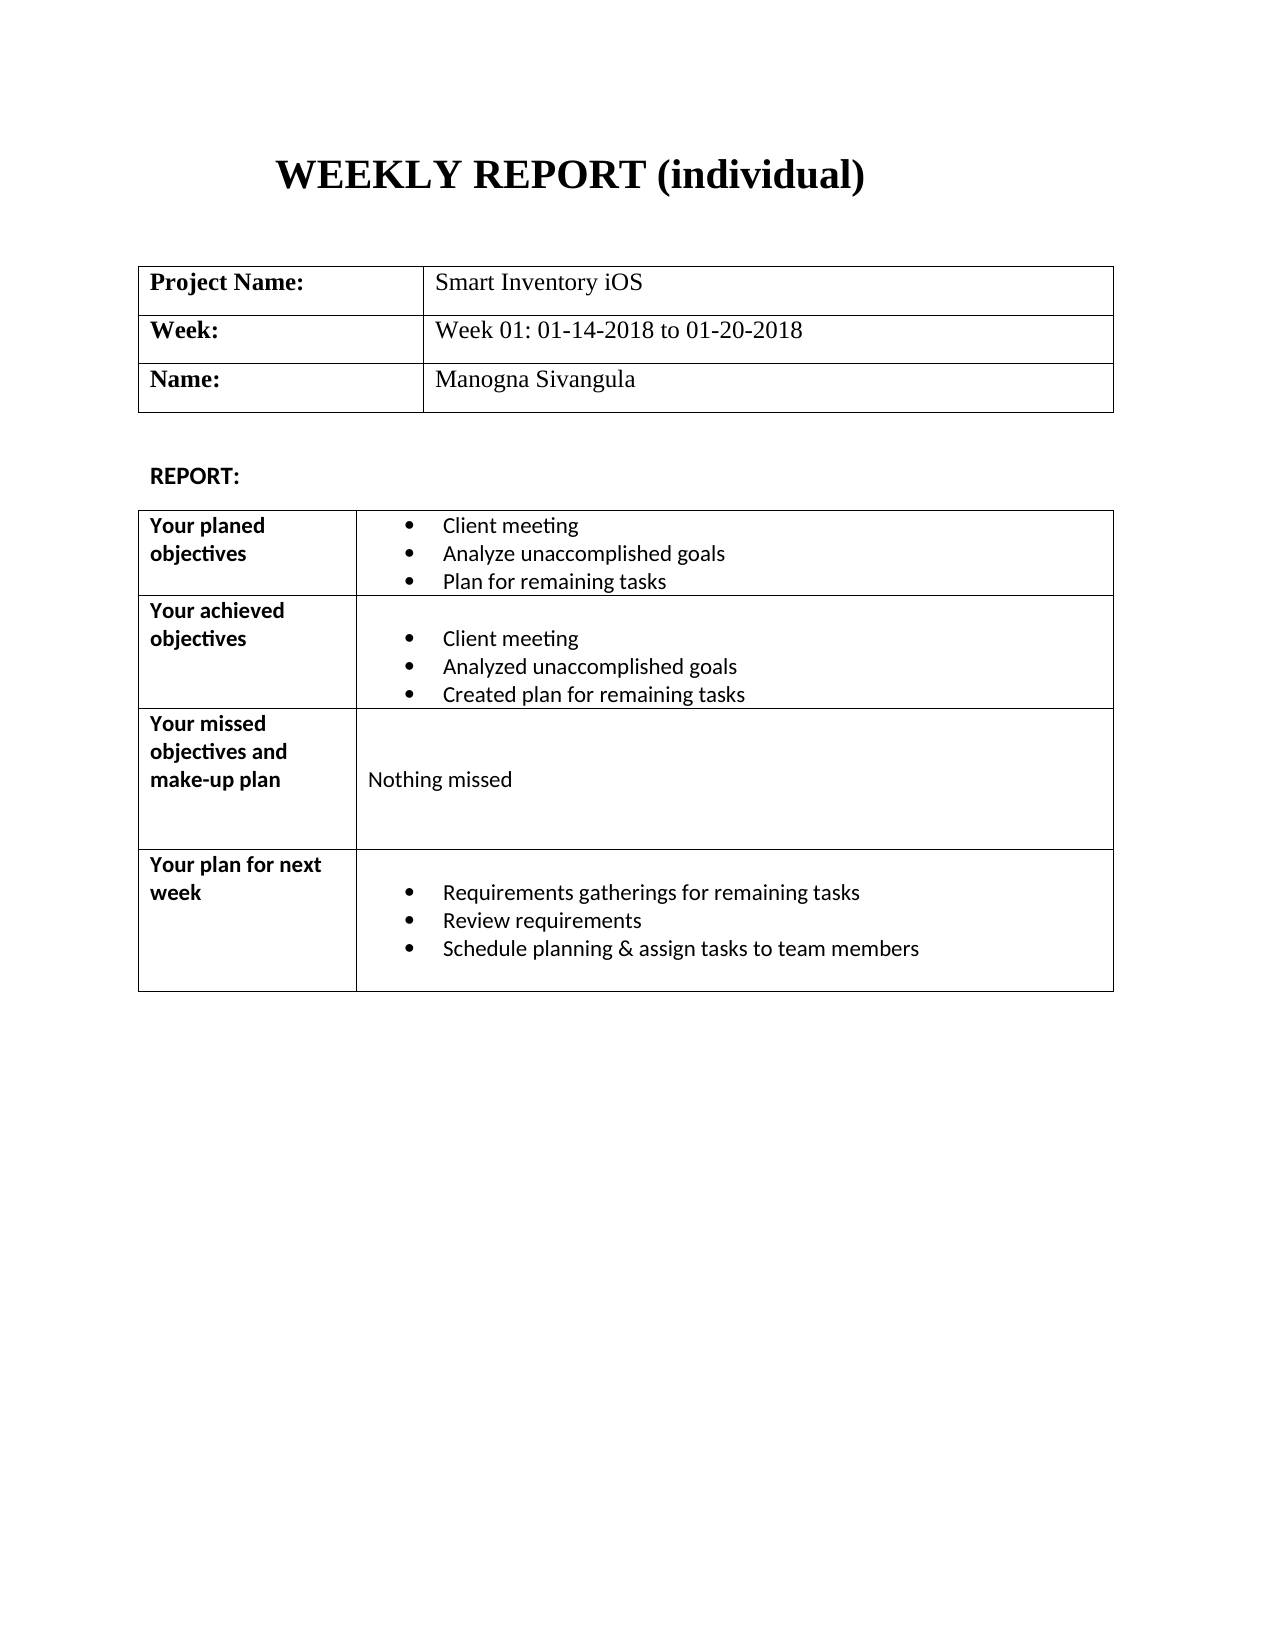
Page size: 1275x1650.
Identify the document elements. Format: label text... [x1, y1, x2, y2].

table_header Smart Inventory iOS [424, 267, 1113, 314]
table_cell Week: [139, 316, 423, 363]
table_header Client meeting Analyze unaccomplished goals Plan for remaining tasks [357, 511, 1113, 595]
table_cell Week 01: 01-14-2018 to 01-20-2018 [424, 316, 1113, 363]
table_header Project Name: [139, 267, 423, 314]
table_cell Manogna Sivangula [424, 364, 1113, 412]
table_cell Nothing missed [357, 709, 1113, 849]
text WEEKLY REPORT (individual) [150, 150, 1125, 198]
table_cell Your achieved objectives [139, 596, 356, 708]
table_cell Requirements gatherings for remaining tasks Review requirements Schedule planning & assign tasks to team members [357, 850, 1113, 991]
table_header Your planed objectives [139, 511, 356, 595]
table_cell Name: [139, 364, 423, 412]
table_cell Your missed objectives and make-up plan [139, 709, 356, 849]
table_cell Client meeting Analyzed unaccomplished goals Created plan for remaining tasks [357, 596, 1113, 708]
table_cell Your plan for next week [139, 850, 356, 991]
text REPORT: [150, 460, 1125, 491]
